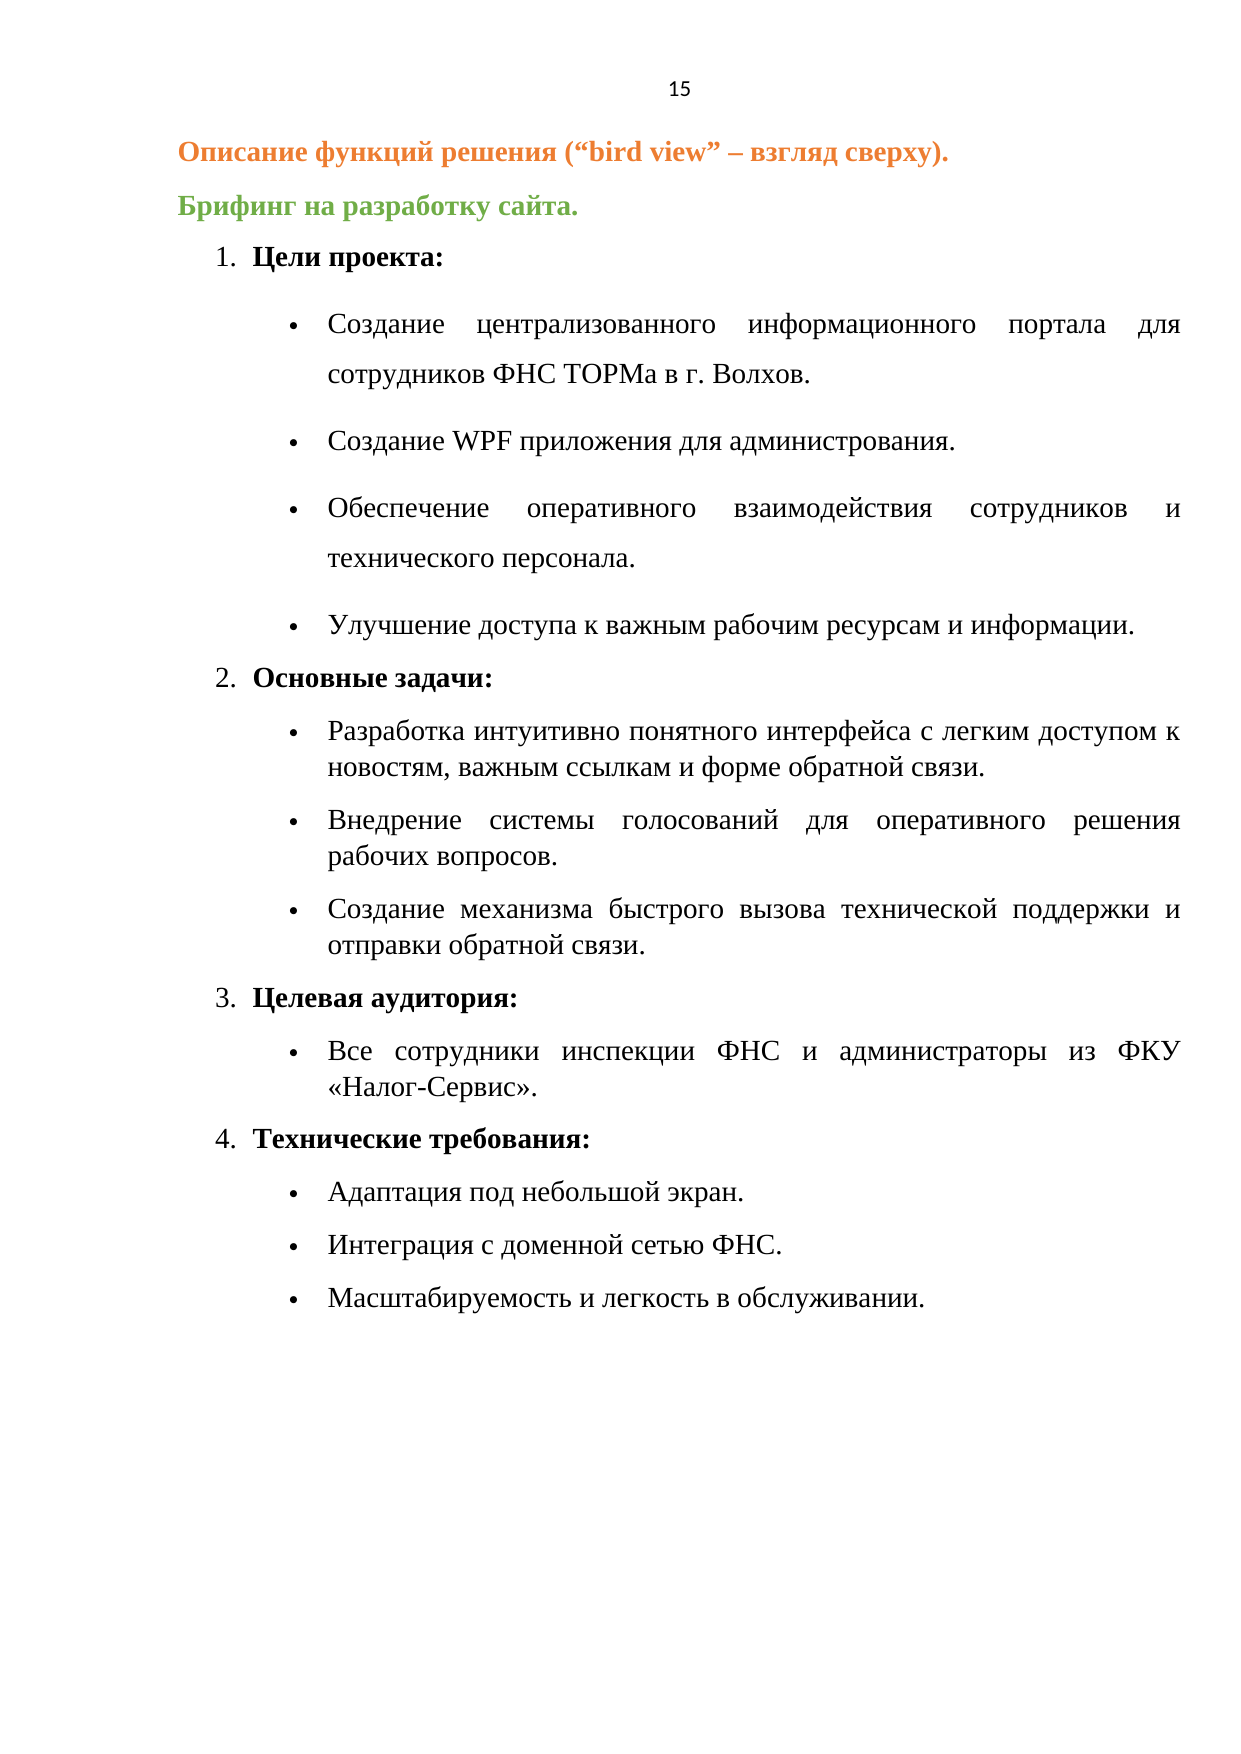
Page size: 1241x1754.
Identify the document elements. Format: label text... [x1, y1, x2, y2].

list Цели проекта: [215, 239, 1181, 272]
list Основные задачи: [215, 660, 1181, 694]
list Масштабируемость и легкость в обслуживании. [290, 1280, 1181, 1314]
list Создание WPF приложения для администрования. [290, 423, 1181, 457]
list Внедрение системы голосований для оперативного решения рабочих вопросов. [290, 802, 1181, 872]
list Обеспечение оперативного взаимодействия сотрудников и технического персонала. [290, 490, 1181, 574]
list Разработка интуитивно понятного интерфейса с легким доступом к новостям, важным ссылкам и форме обратной связи. [290, 713, 1181, 783]
list Все сотрудники инспекции ФНС и администраторы из ФКУ «Налог-Сервис». [290, 1033, 1181, 1102]
list Создание механизма быстрого вызова технической поддержки и отправки обратной связи. [290, 891, 1181, 961]
list Создание централизованного информационного портала для сотрудников ФНС ТОРМа в г. Волхов. [290, 306, 1181, 390]
subtitle Брифинг на разработку сайта. [177, 188, 1181, 222]
list Адаптация под небольшой экран. [290, 1174, 1181, 1208]
list Улучшение доступа к важным рабочим ресурсам и информации. [290, 607, 1181, 641]
list Целевая аудитория: [215, 980, 1181, 1013]
subtitle Описание функций решения (“bird view” – взгляд сверху). [177, 134, 1181, 168]
list Интеграция с доменной сетью ФНС. [290, 1227, 1181, 1261]
list Технические требования: [215, 1122, 1181, 1155]
